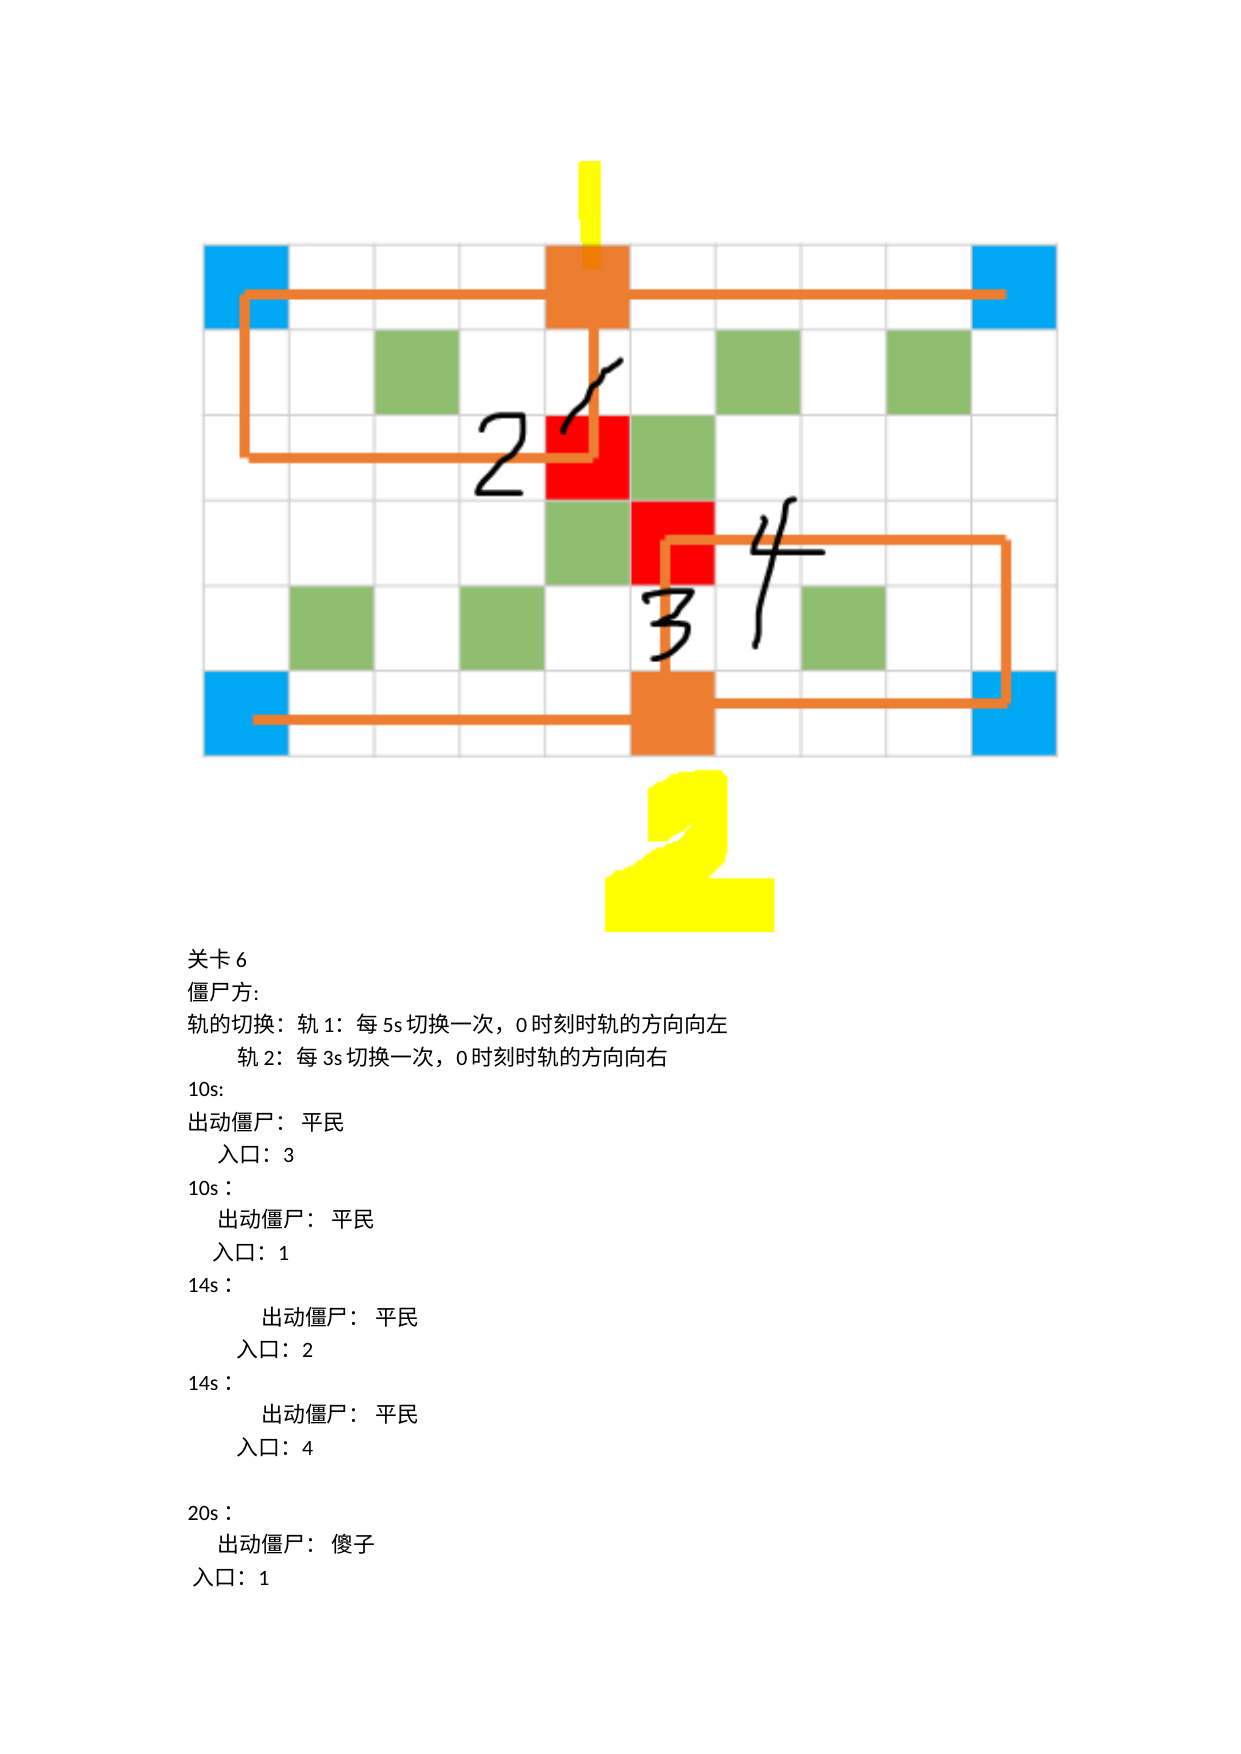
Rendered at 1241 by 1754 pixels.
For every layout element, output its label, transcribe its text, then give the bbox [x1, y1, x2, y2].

text 出动僵尸： 平民 [187, 1397, 1053, 1429]
text 入口：4 [187, 1429, 1053, 1462]
text 轨的切换：轨1：每5s切换一次，0时刻时轨的方向向左 [187, 1007, 1053, 1039]
text 轨2：每3s切换一次，0时刻时轨的方向向右 [187, 1039, 1053, 1072]
text 出动僵尸： 平民 [187, 1299, 1053, 1332]
text 出动僵尸： 平民 [187, 1202, 1053, 1234]
text 关卡6 [187, 942, 1053, 974]
text 出动僵尸： 傻子 [187, 1527, 1053, 1559]
text 入口：1 [187, 1559, 1053, 1592]
text 14s ： [187, 1364, 1053, 1397]
text 14s ： [187, 1267, 1053, 1299]
text 入口：3 [187, 1137, 1053, 1169]
text 20s ： [187, 1494, 1053, 1527]
picture [187, 161, 1073, 932]
text 入口：2 [187, 1332, 1053, 1364]
text 出动僵尸： 平民 [187, 1104, 1053, 1137]
text 僵尸方: [187, 974, 1053, 1007]
text 入口：1 [187, 1234, 1053, 1267]
text 10s: [187, 1072, 1053, 1104]
text 10s ： [187, 1169, 1053, 1202]
